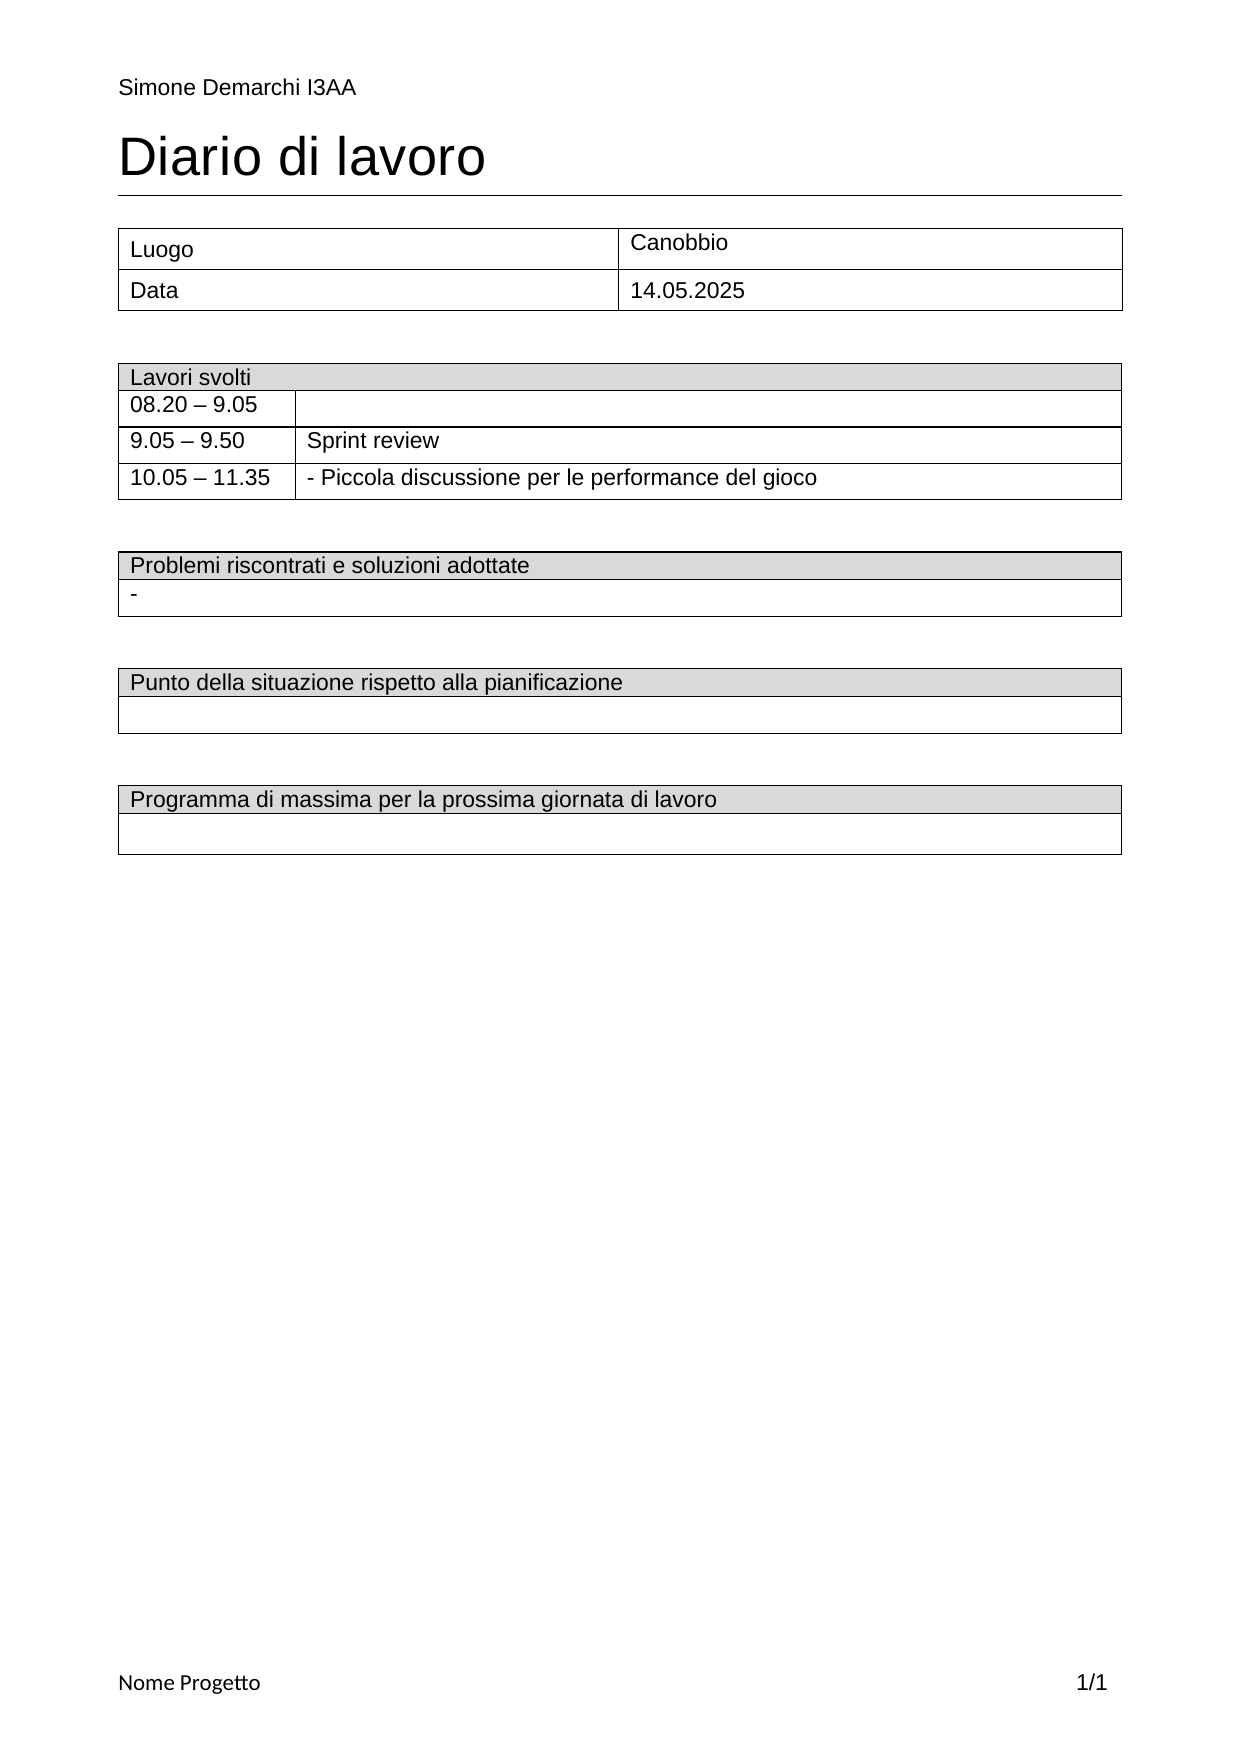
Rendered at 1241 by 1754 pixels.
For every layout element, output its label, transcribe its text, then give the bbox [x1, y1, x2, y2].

table_cell Sprint review [296, 428, 1121, 463]
table_header Programma di massima per la prossima giornata di lavoro [119, 786, 1121, 813]
title Diario di lavoro [118, 125, 1122, 195]
table_header Luogo [119, 229, 618, 269]
table_header Canobbio [619, 229, 1122, 269]
table_cell 14.05.2025 [619, 270, 1122, 310]
table_cell Data [119, 270, 618, 310]
table_cell 9.05 – 9.50 [119, 428, 295, 463]
table_cell [296, 391, 1121, 426]
table_cell - Piccola discussione per le performance del gioco [296, 464, 1121, 499]
table_cell 10.05 – 11.35 [119, 464, 295, 499]
table_header Problemi riscontrati e soluzioni adottate [119, 553, 1121, 579]
table_cell [119, 697, 1121, 733]
table_cell [119, 814, 1121, 854]
table_header Lavori svolti [119, 364, 1121, 390]
table_header Punto della situazione rispetto alla pianificazione [119, 669, 1121, 696]
table_cell 08.20 – 9.05 [119, 391, 295, 426]
table_cell - [119, 580, 1121, 616]
